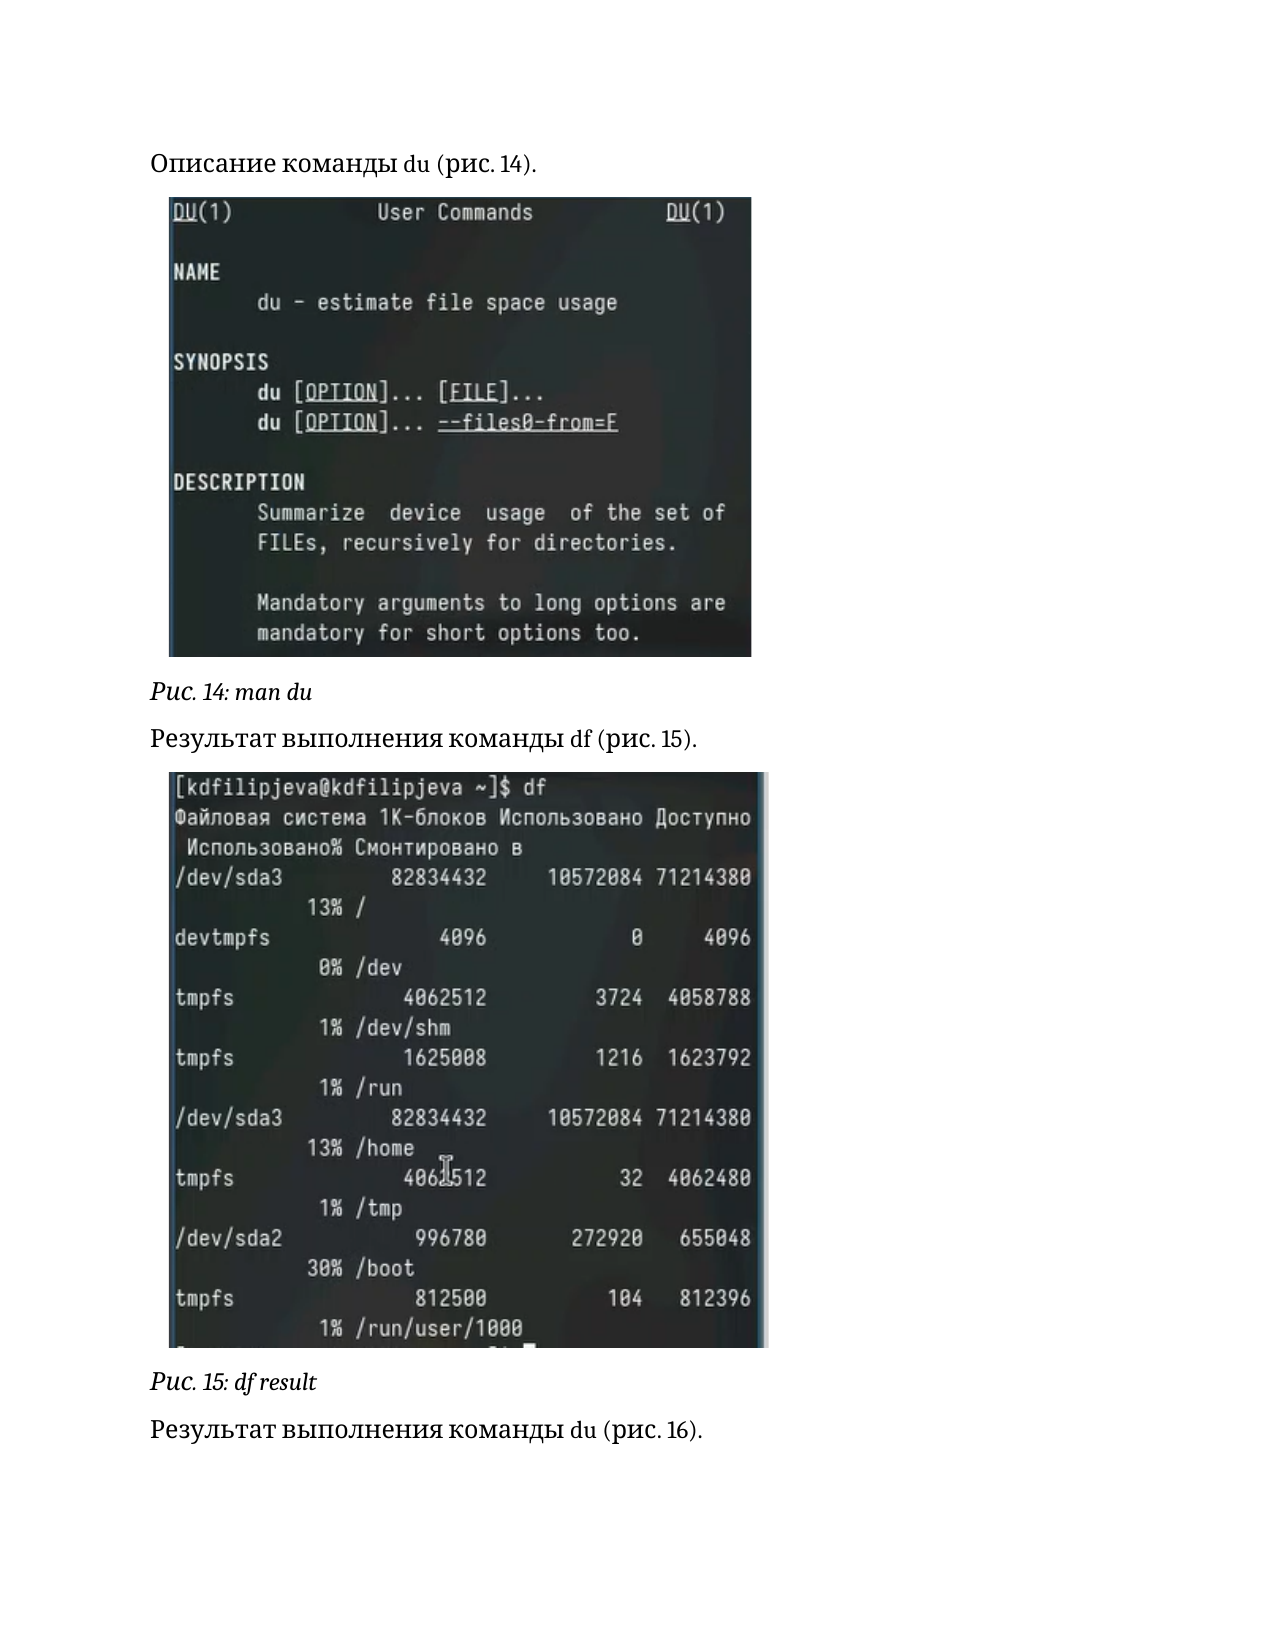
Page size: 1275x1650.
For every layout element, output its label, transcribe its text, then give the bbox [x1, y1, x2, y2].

text Рис. 15: df result [150, 1368, 1125, 1397]
picture [168, 772, 769, 1348]
text Описание команды du (рис. 14). [150, 150, 1125, 179]
text Результат выполнения команды du (рис. 16). [150, 1416, 1125, 1444]
picture [168, 197, 752, 657]
text Результат выполнения команды df (рис. 15). [150, 725, 1125, 754]
text Рис. 14: man du [150, 678, 1125, 707]
